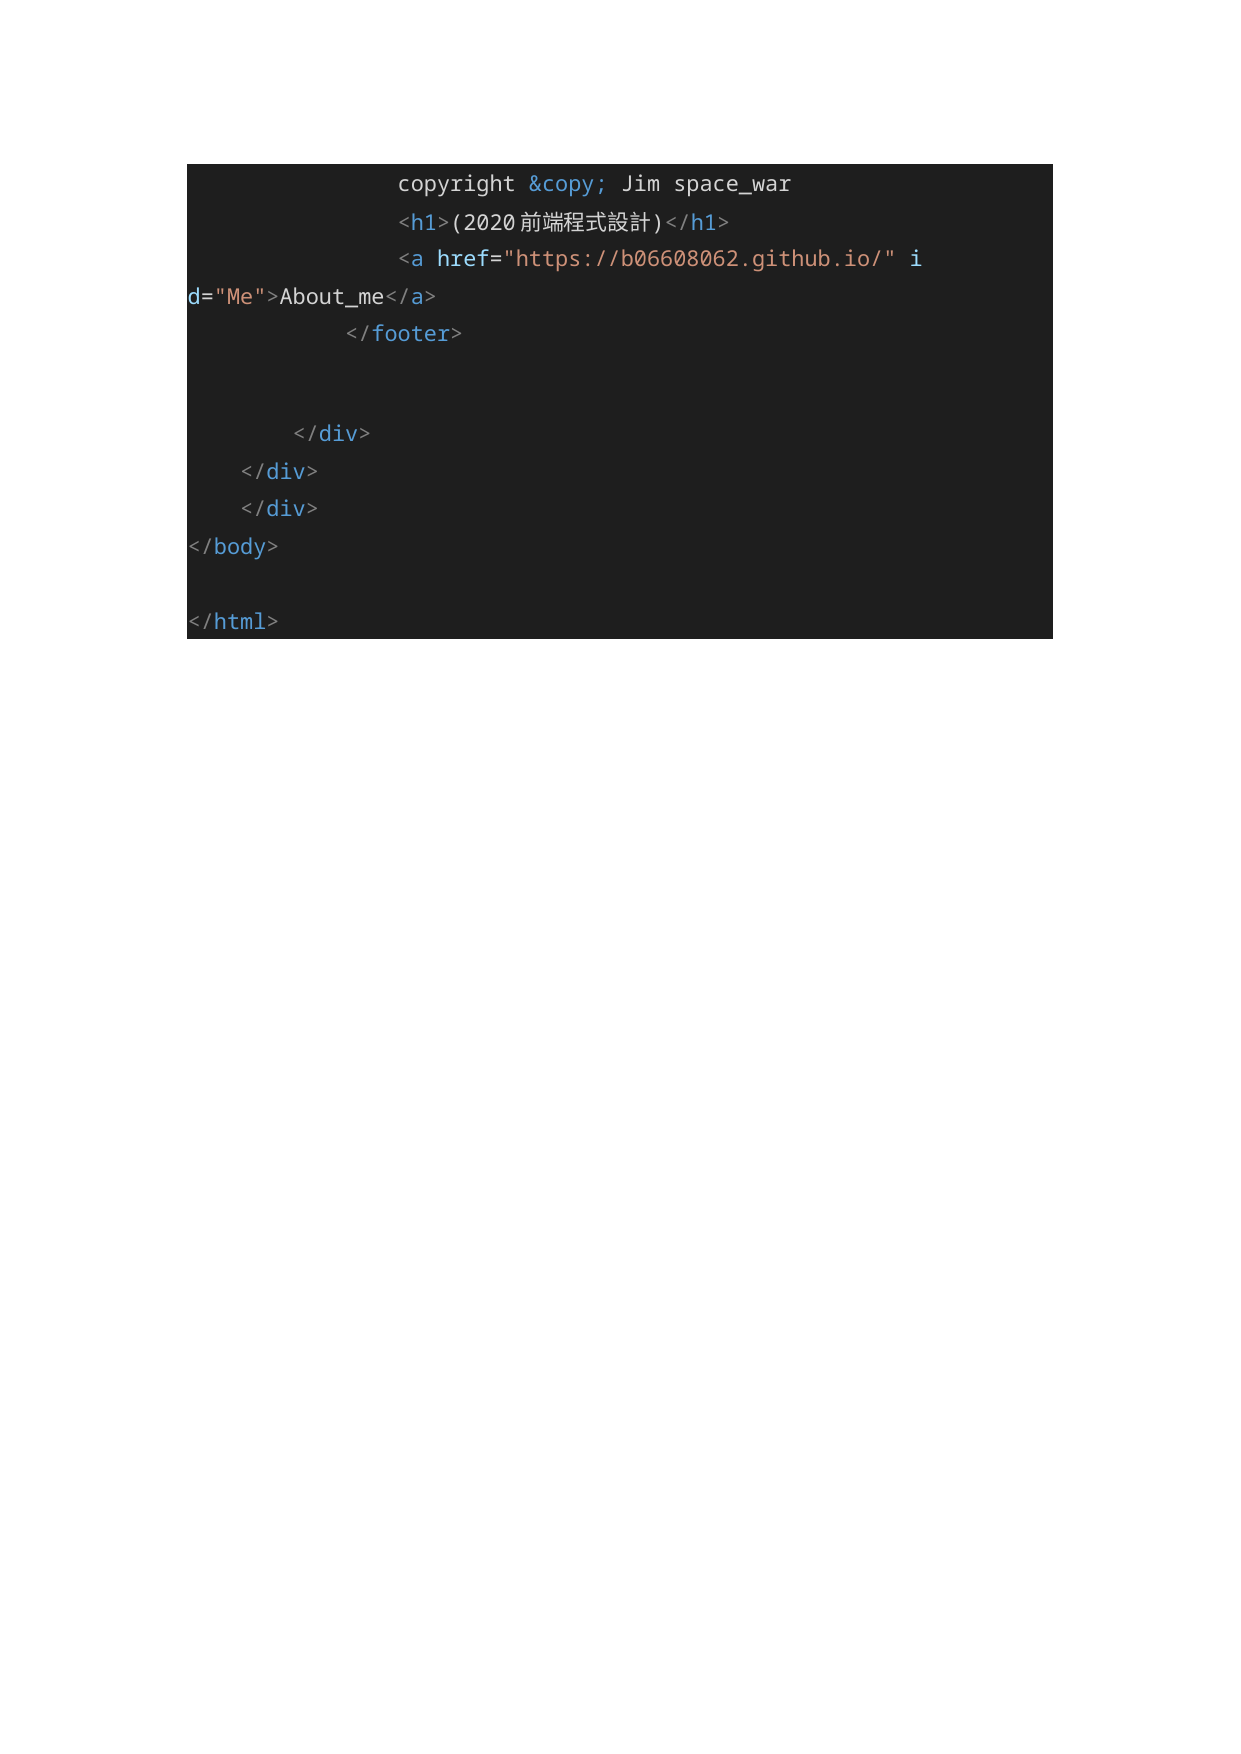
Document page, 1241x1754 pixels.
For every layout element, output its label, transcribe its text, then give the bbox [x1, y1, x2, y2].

text </div> [187, 452, 1053, 489]
text copyright &copy; Jim space_war [187, 164, 1053, 202]
text </footer> [187, 314, 1053, 352]
text <a href="https://b06608062.github.io/" id="Me">About_me</a> [187, 239, 1053, 314]
text <h1>(2020前端程式設計)</h1> [187, 202, 1053, 239]
text </div> [187, 489, 1053, 527]
text </body> [187, 527, 1053, 564]
text </html> [187, 602, 1053, 639]
text </div> [187, 414, 1053, 452]
